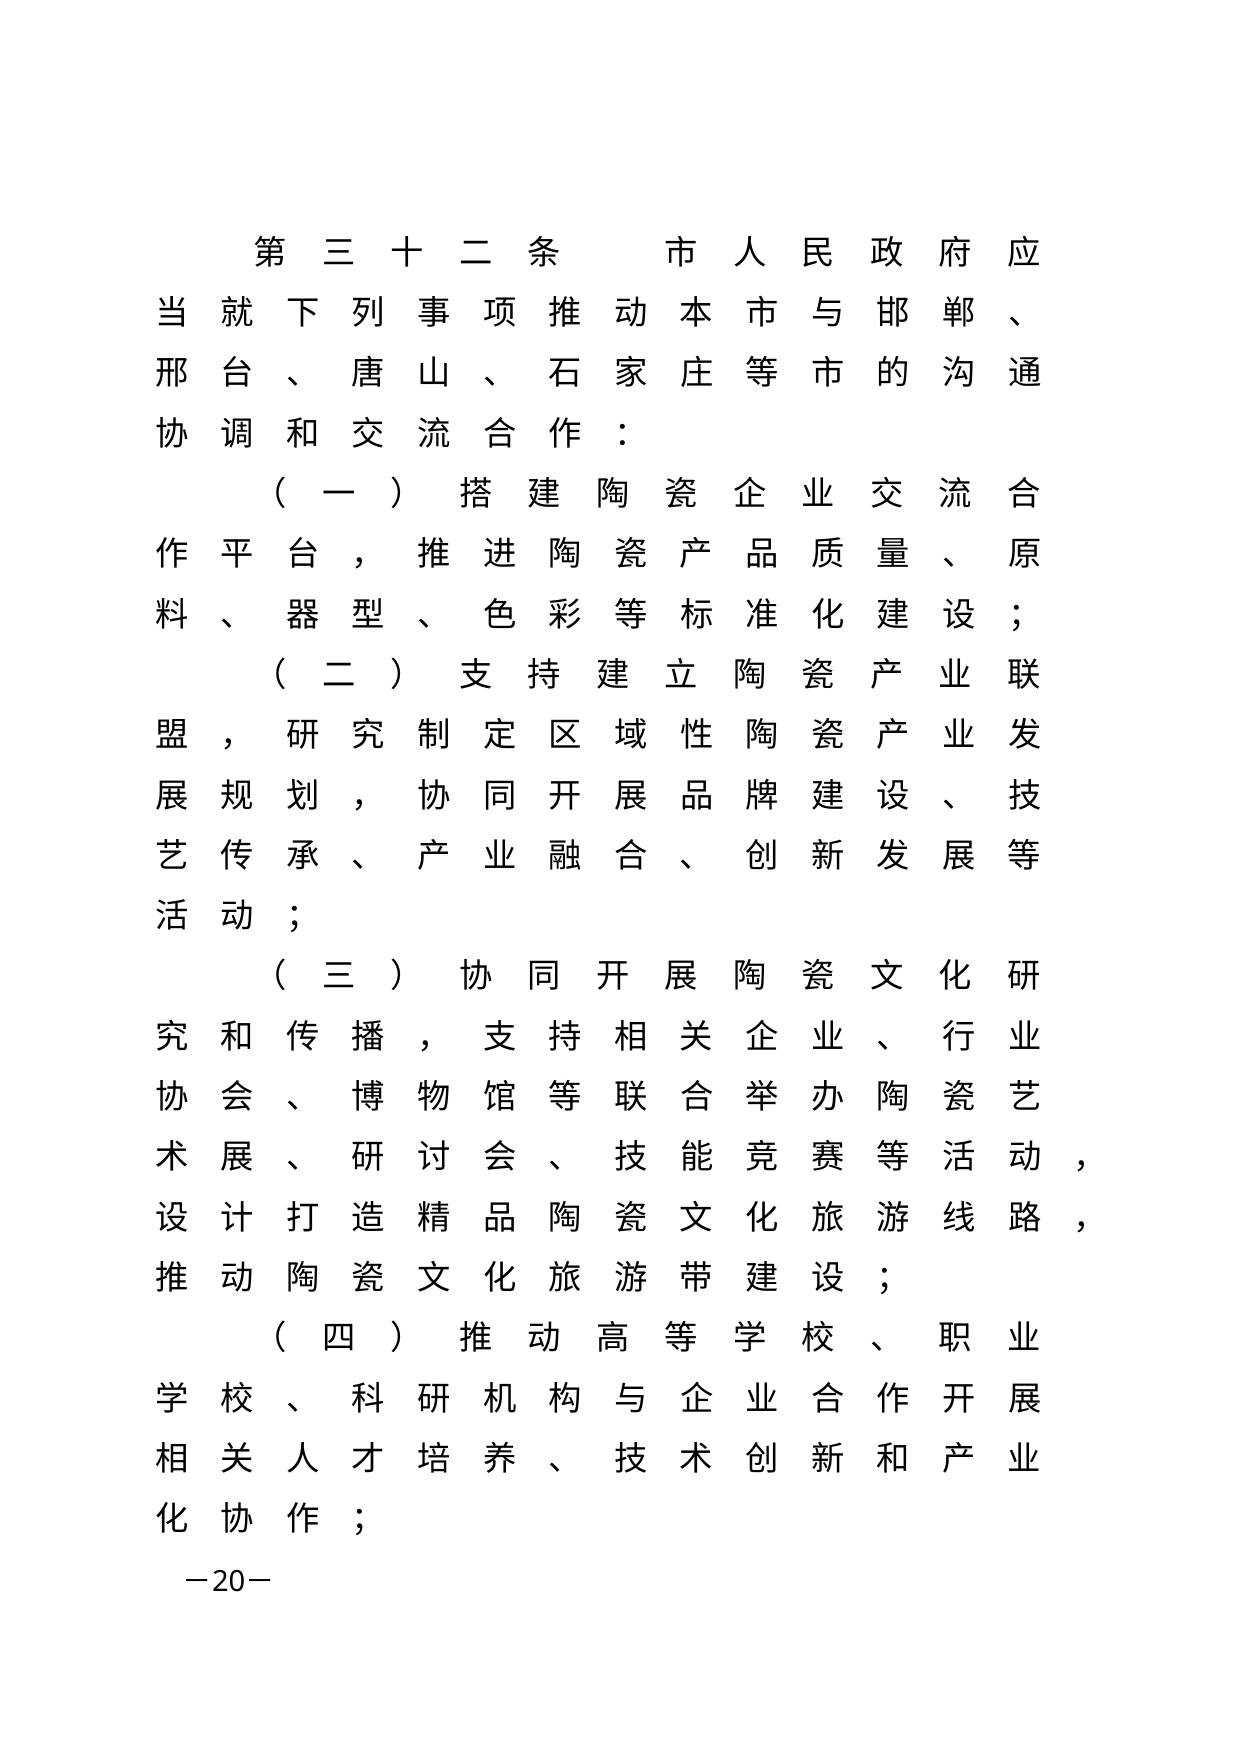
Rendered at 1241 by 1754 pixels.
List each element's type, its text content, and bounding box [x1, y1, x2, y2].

text 第三十二条 市人民政府应当就下列事项推动本市与邯郸、邢台、唐山、石家庄等市的沟通协调和交流合作： [155, 219, 1073, 461]
text （四）推动高等学校、职业学校、科研机构与企业合作开展相关人才培养、技术创新和产业化协作； [155, 1305, 1073, 1546]
text （二）支持建立陶瓷产业联盟，研究制定区域性陶瓷产业发展规划，协同开展品牌建设、技艺传承、产业融合、创新发展等活动； [155, 642, 1073, 943]
text （一）搭建陶瓷企业交流合作平台，推进陶瓷产品质量、原料、器型、色彩等标准化建设； [155, 461, 1073, 642]
text （三）协同开展陶瓷文化研究和传播，支持相关企业、行业协会、博物馆等联合举办陶瓷艺术展、研讨会、技能竞赛等活动，设计打造精品陶瓷文化旅游线路，推动陶瓷文化旅游带建设； [155, 943, 1073, 1305]
